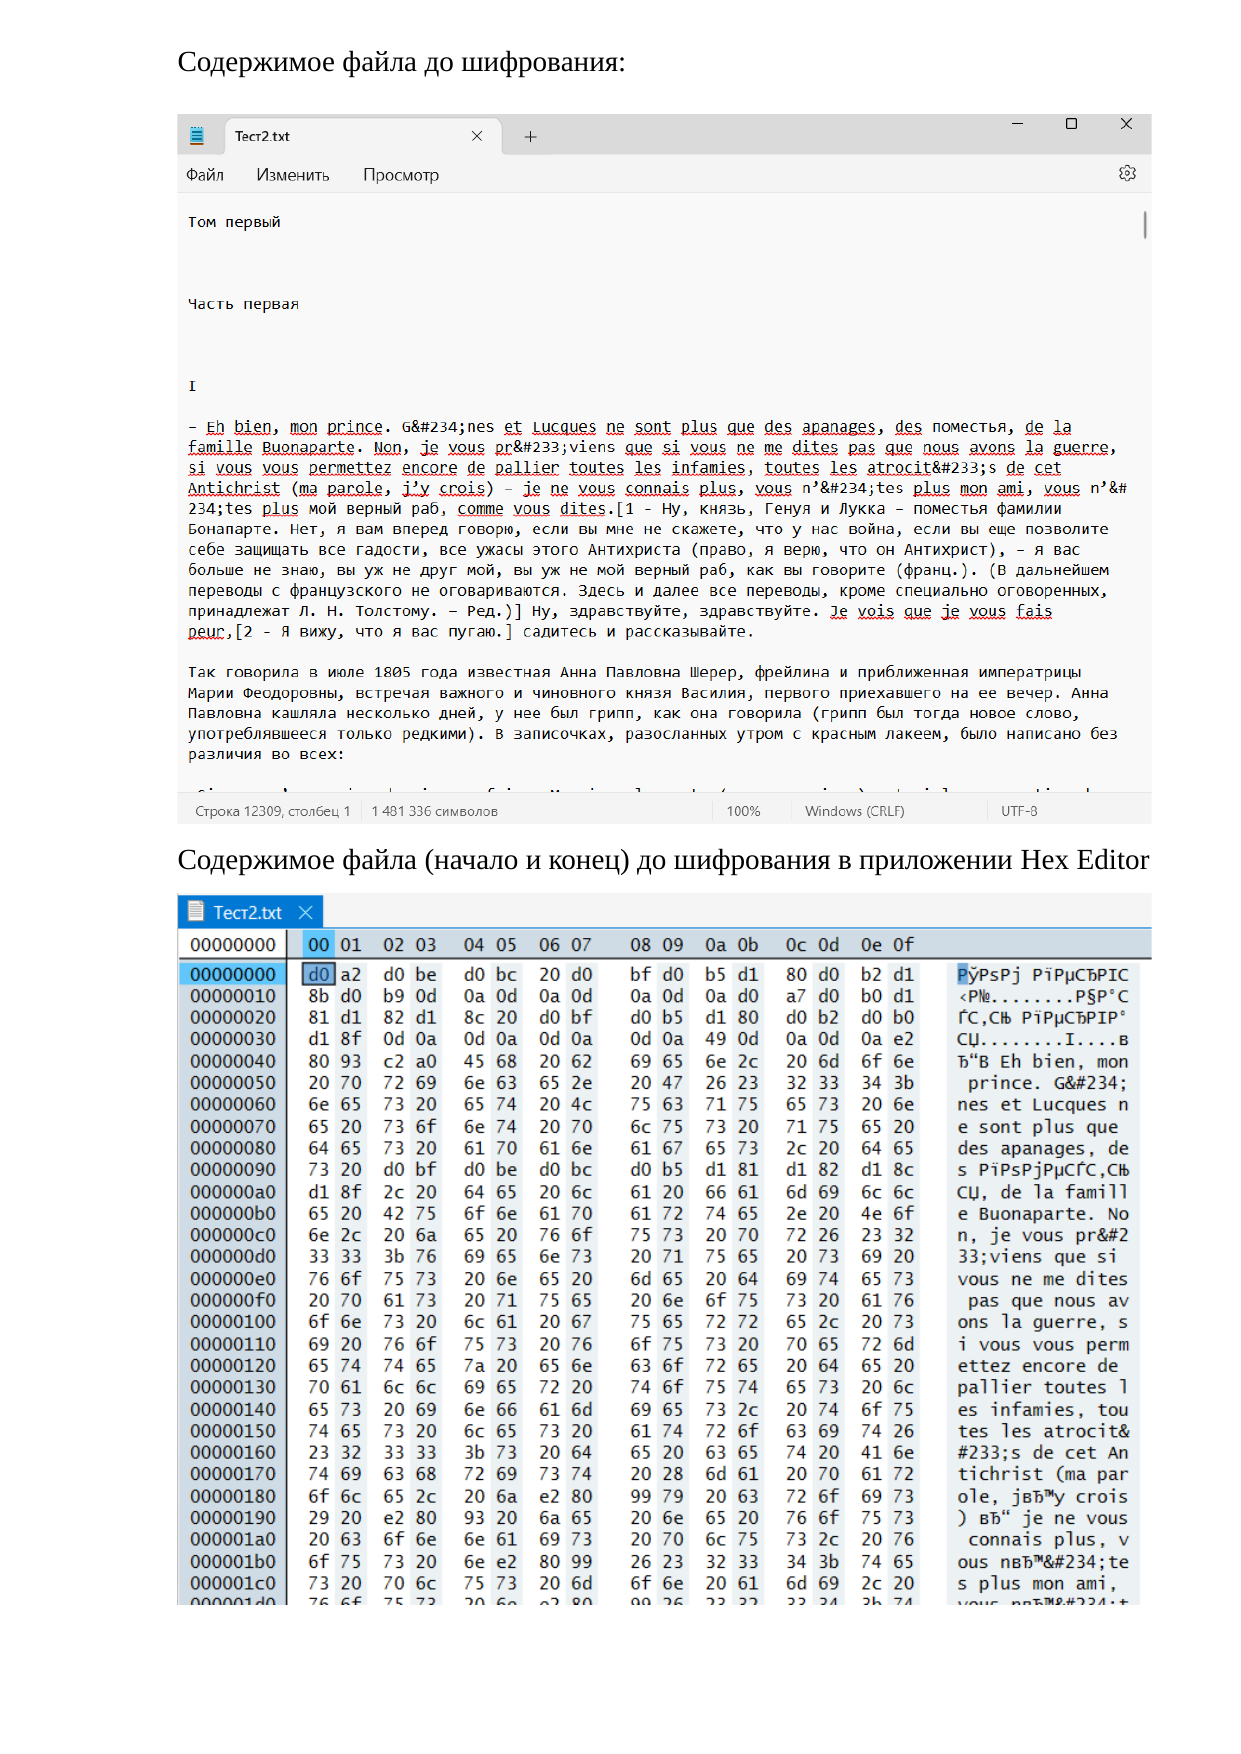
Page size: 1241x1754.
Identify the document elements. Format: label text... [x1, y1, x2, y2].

picture [177, 893, 1152, 1605]
picture [177, 114, 1152, 824]
text Содержимое файла (начало и конец) до шифрования в приложении Hex Editor [177, 842, 1152, 876]
text Содержимое файла до шифрования: [177, 44, 1152, 114]
